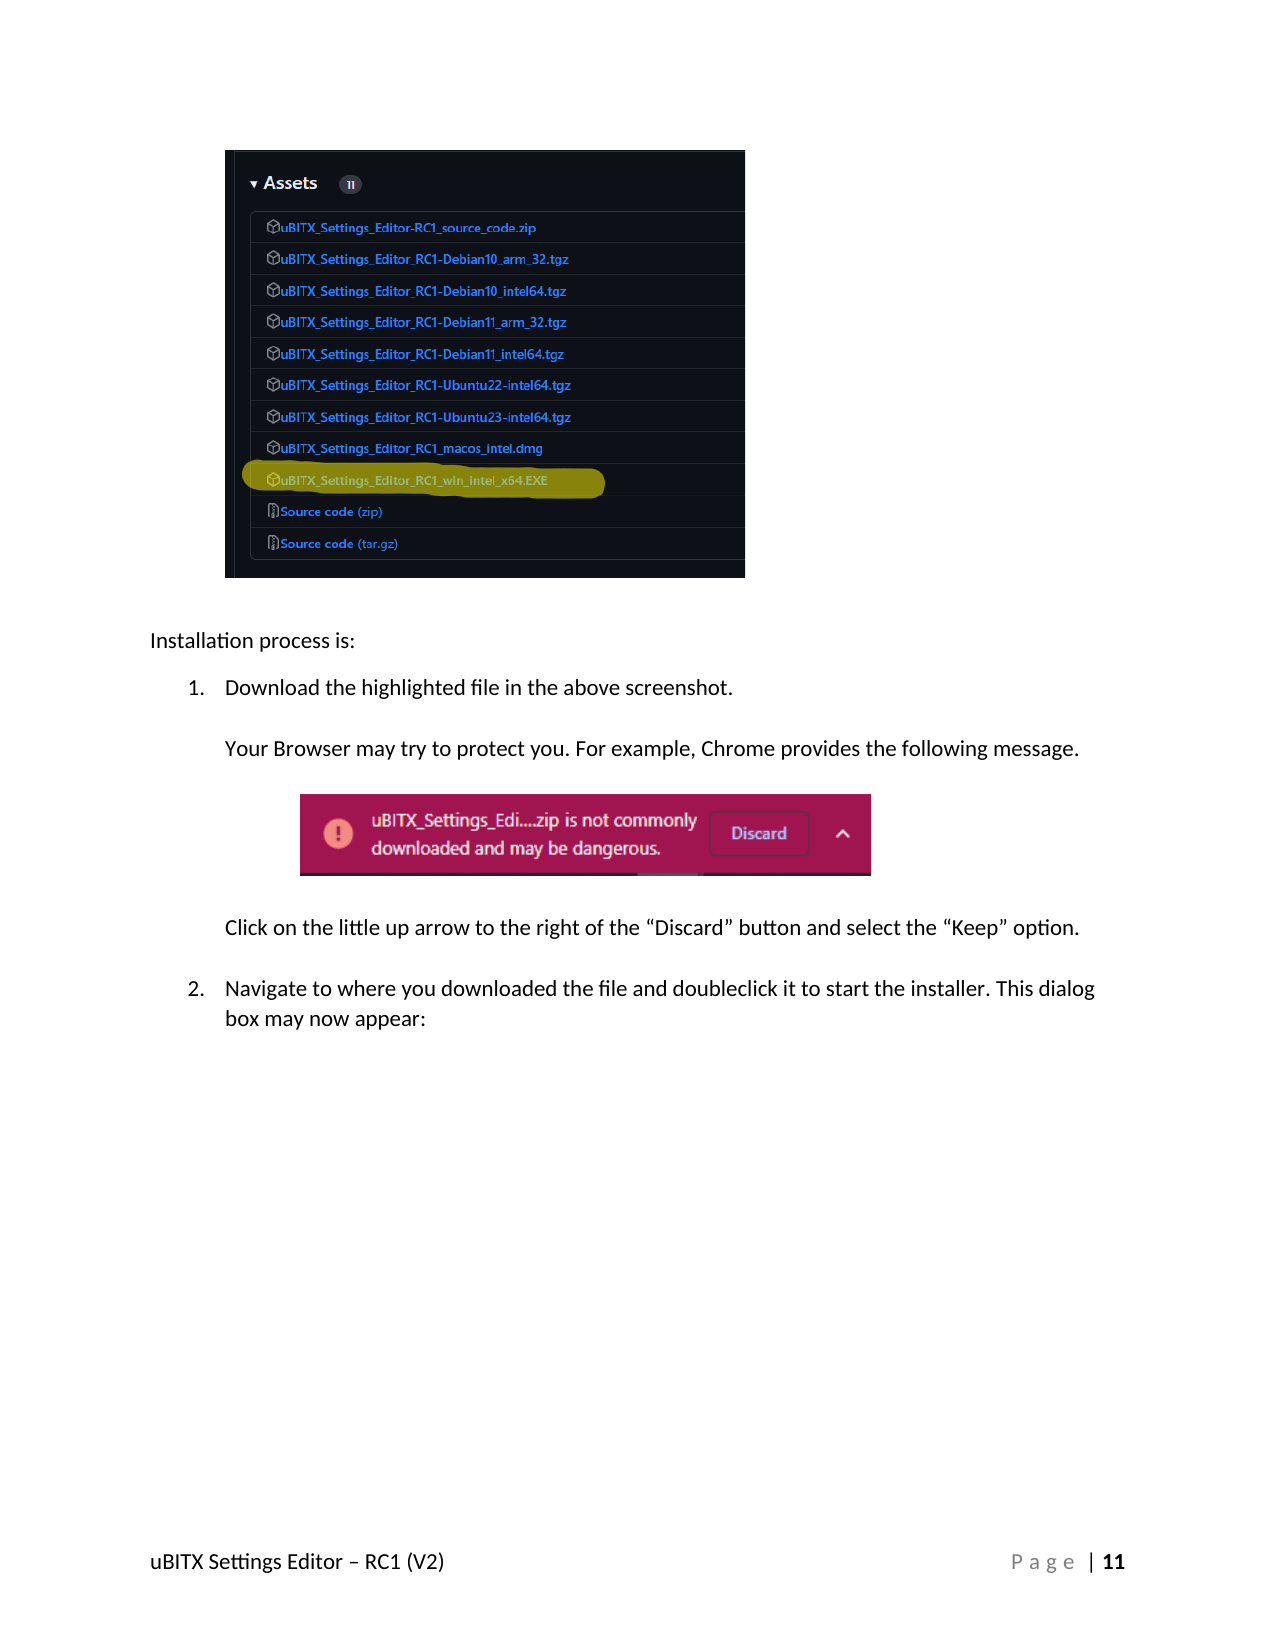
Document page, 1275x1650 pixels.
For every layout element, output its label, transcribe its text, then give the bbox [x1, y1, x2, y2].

text Installation process is: [150, 626, 1125, 654]
picture [225, 150, 746, 578]
picture [300, 794, 872, 876]
list Download the highlighted file in the above screenshot. Your Browser may try to protect you. For example, Chrome provides the following message. Click on the little up arrow to the right of the “Discard” button and select the “Keep” option. [187, 673, 1125, 972]
list Navigate to where you downloaded the file and doubleclick it to start the installer. This dialog box may now appear: [187, 974, 1125, 1062]
